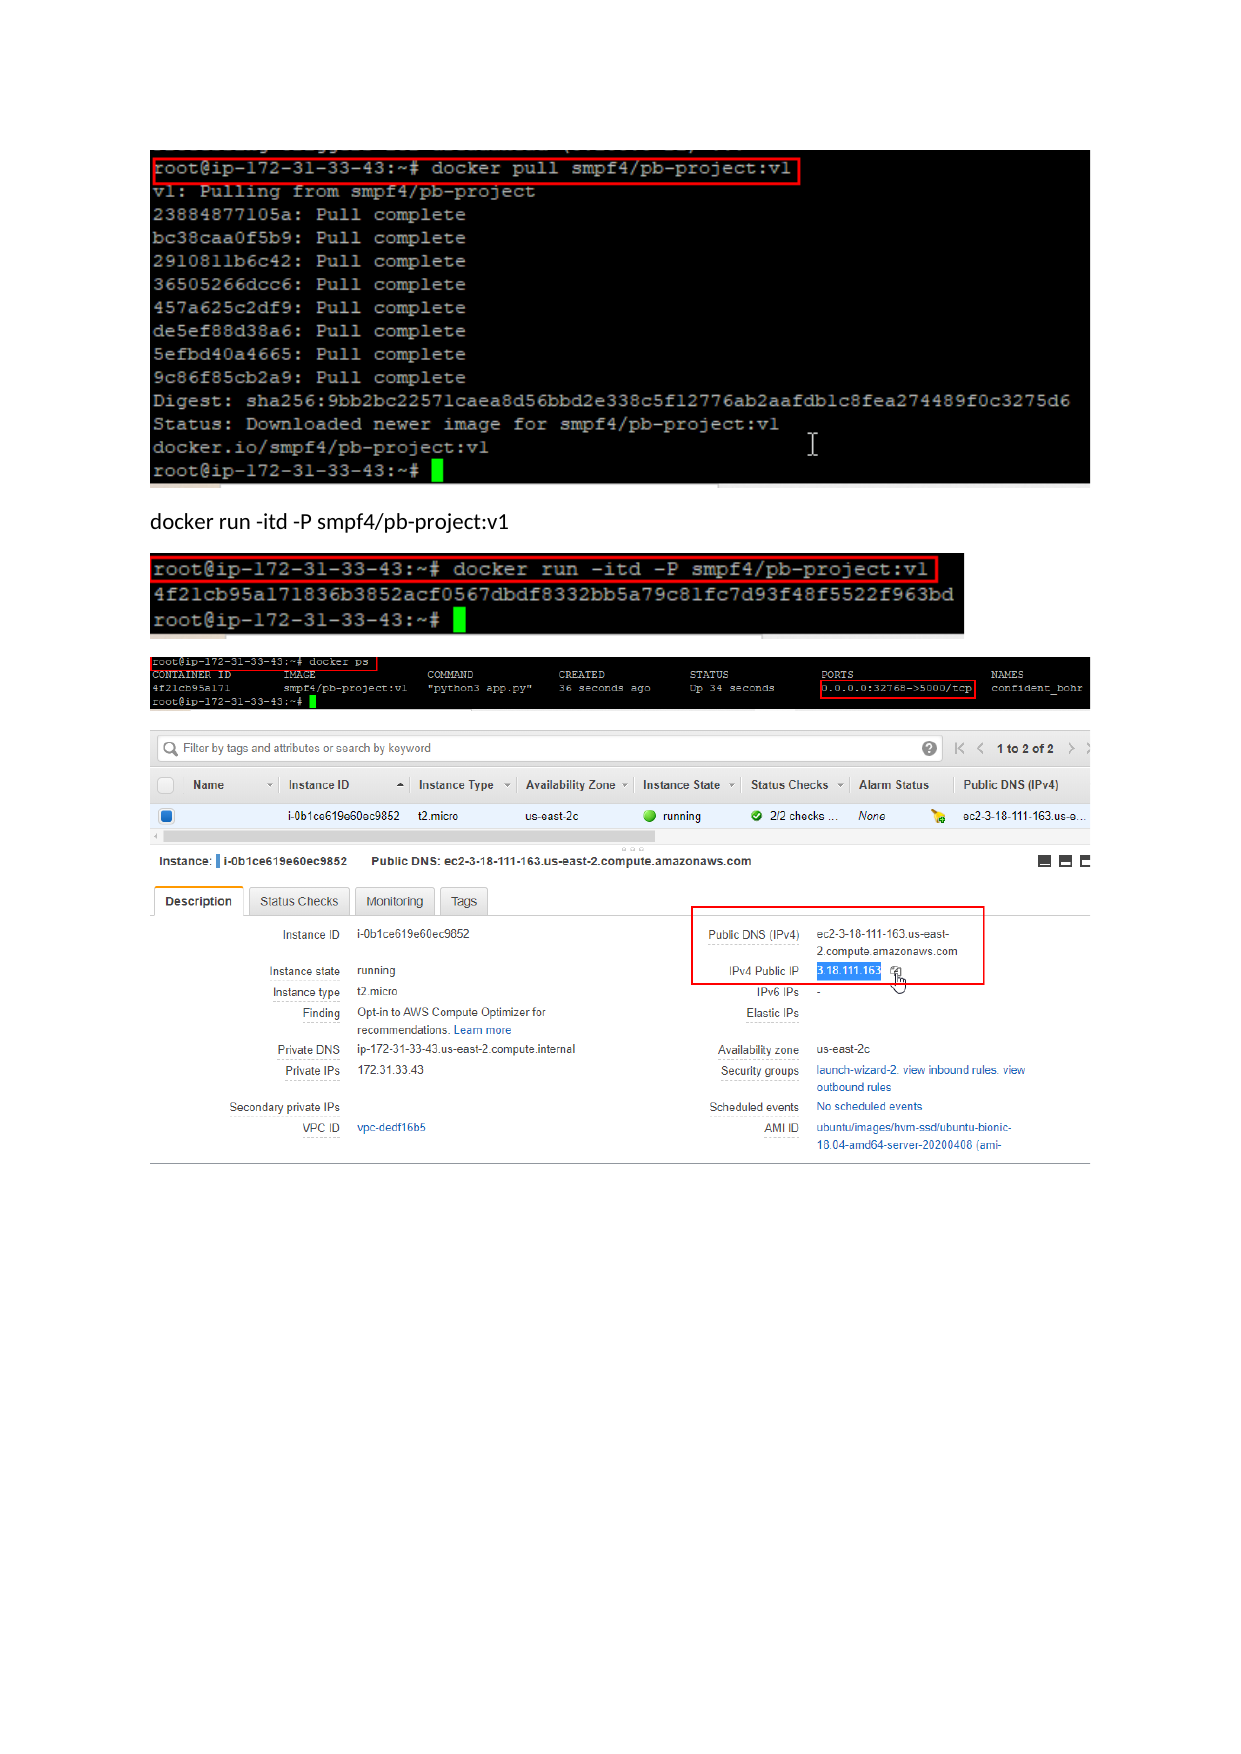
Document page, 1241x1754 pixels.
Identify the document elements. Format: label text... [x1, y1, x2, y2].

picture [150, 150, 1091, 488]
text docker run -itd -P smpf4/pb-project:v1 [150, 507, 1090, 535]
picture [150, 657, 1091, 711]
picture [150, 730, 1091, 1164]
picture [150, 553, 965, 639]
